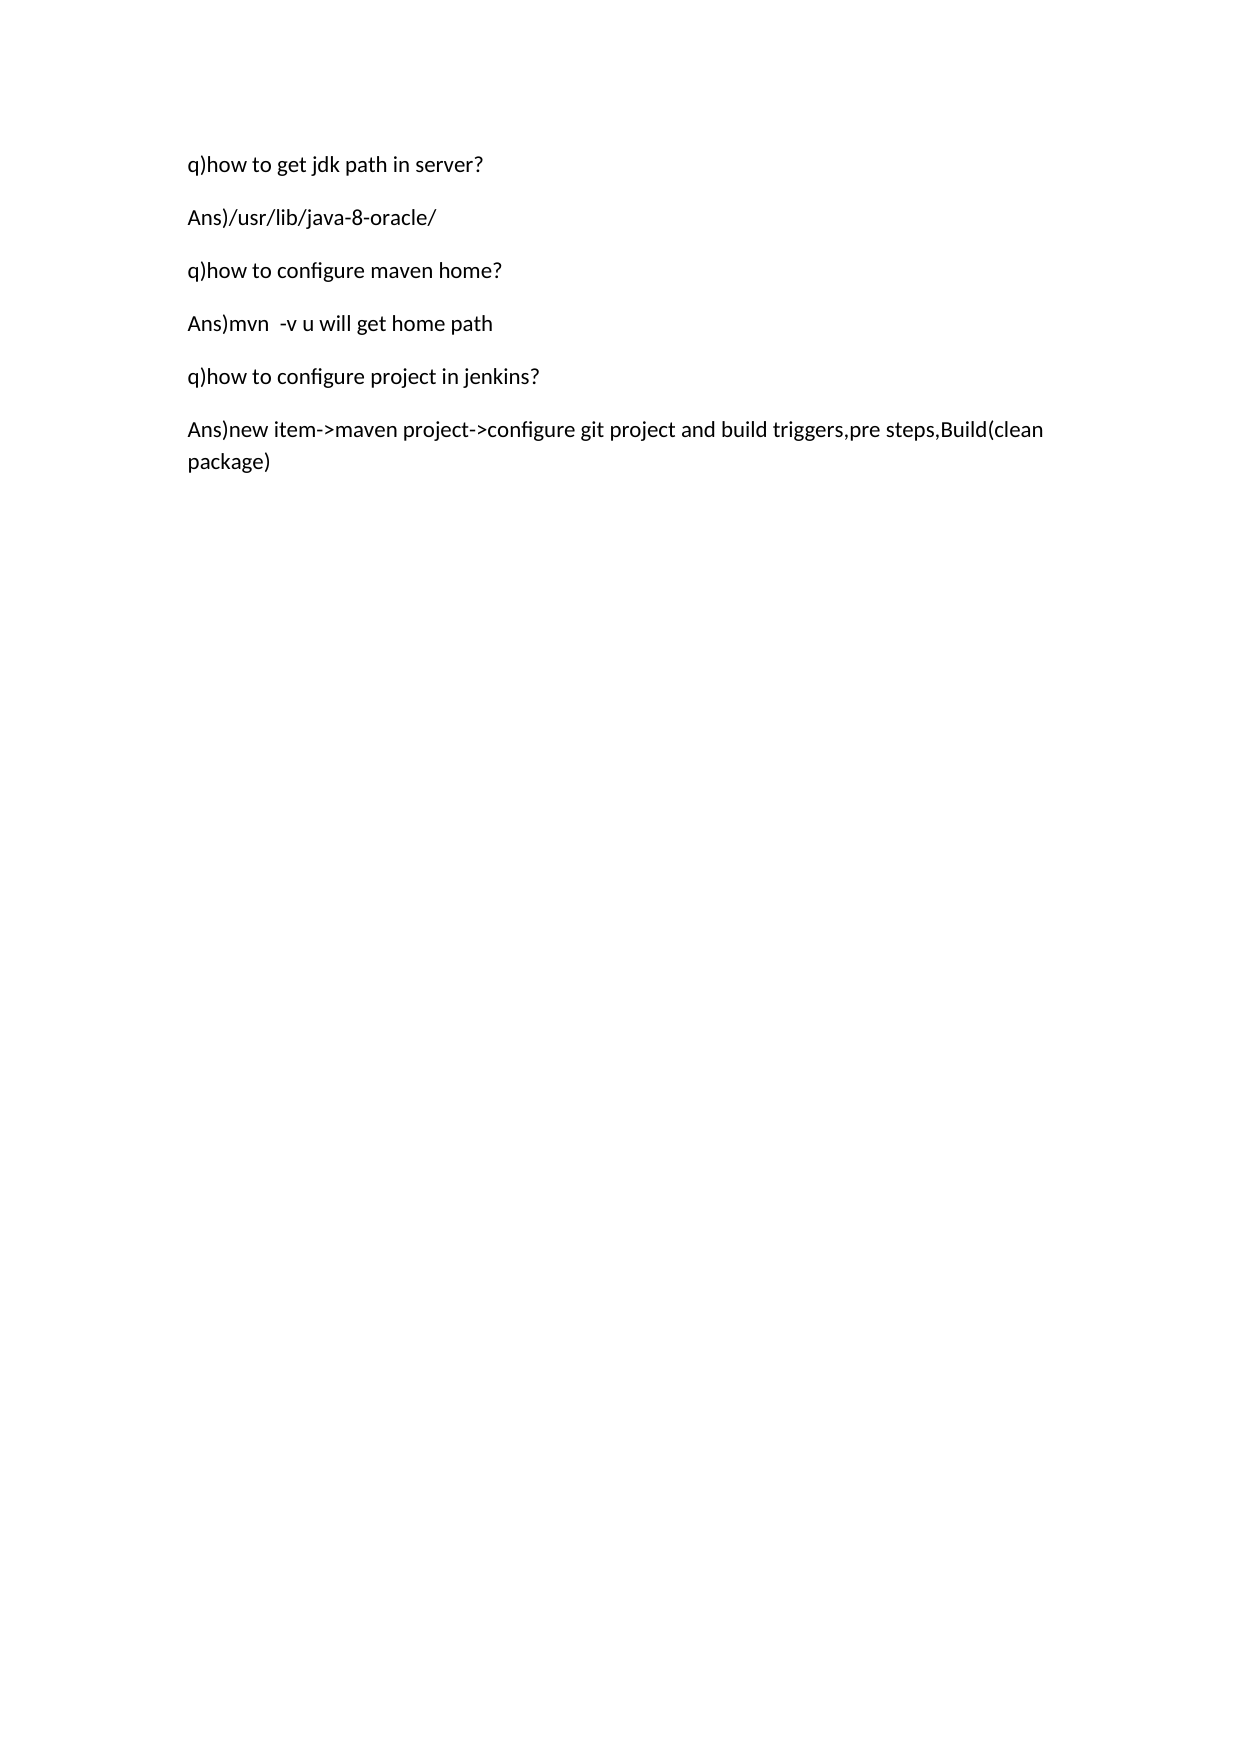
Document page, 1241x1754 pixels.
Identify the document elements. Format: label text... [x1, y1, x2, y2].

text Ans)new item->maven project->configure git project and build triggers,pre steps,Build(clean package) [187, 415, 1090, 475]
text Ans)mvn -v u will get home path [187, 309, 1090, 337]
text q)how to configure maven home? [187, 256, 1090, 284]
text q)how to get jdk path in server? [187, 150, 1090, 178]
text q)how to configure project in jenkins? [187, 362, 1090, 390]
text Ans)/usr/lib/java-8-oracle/ [187, 203, 1090, 231]
